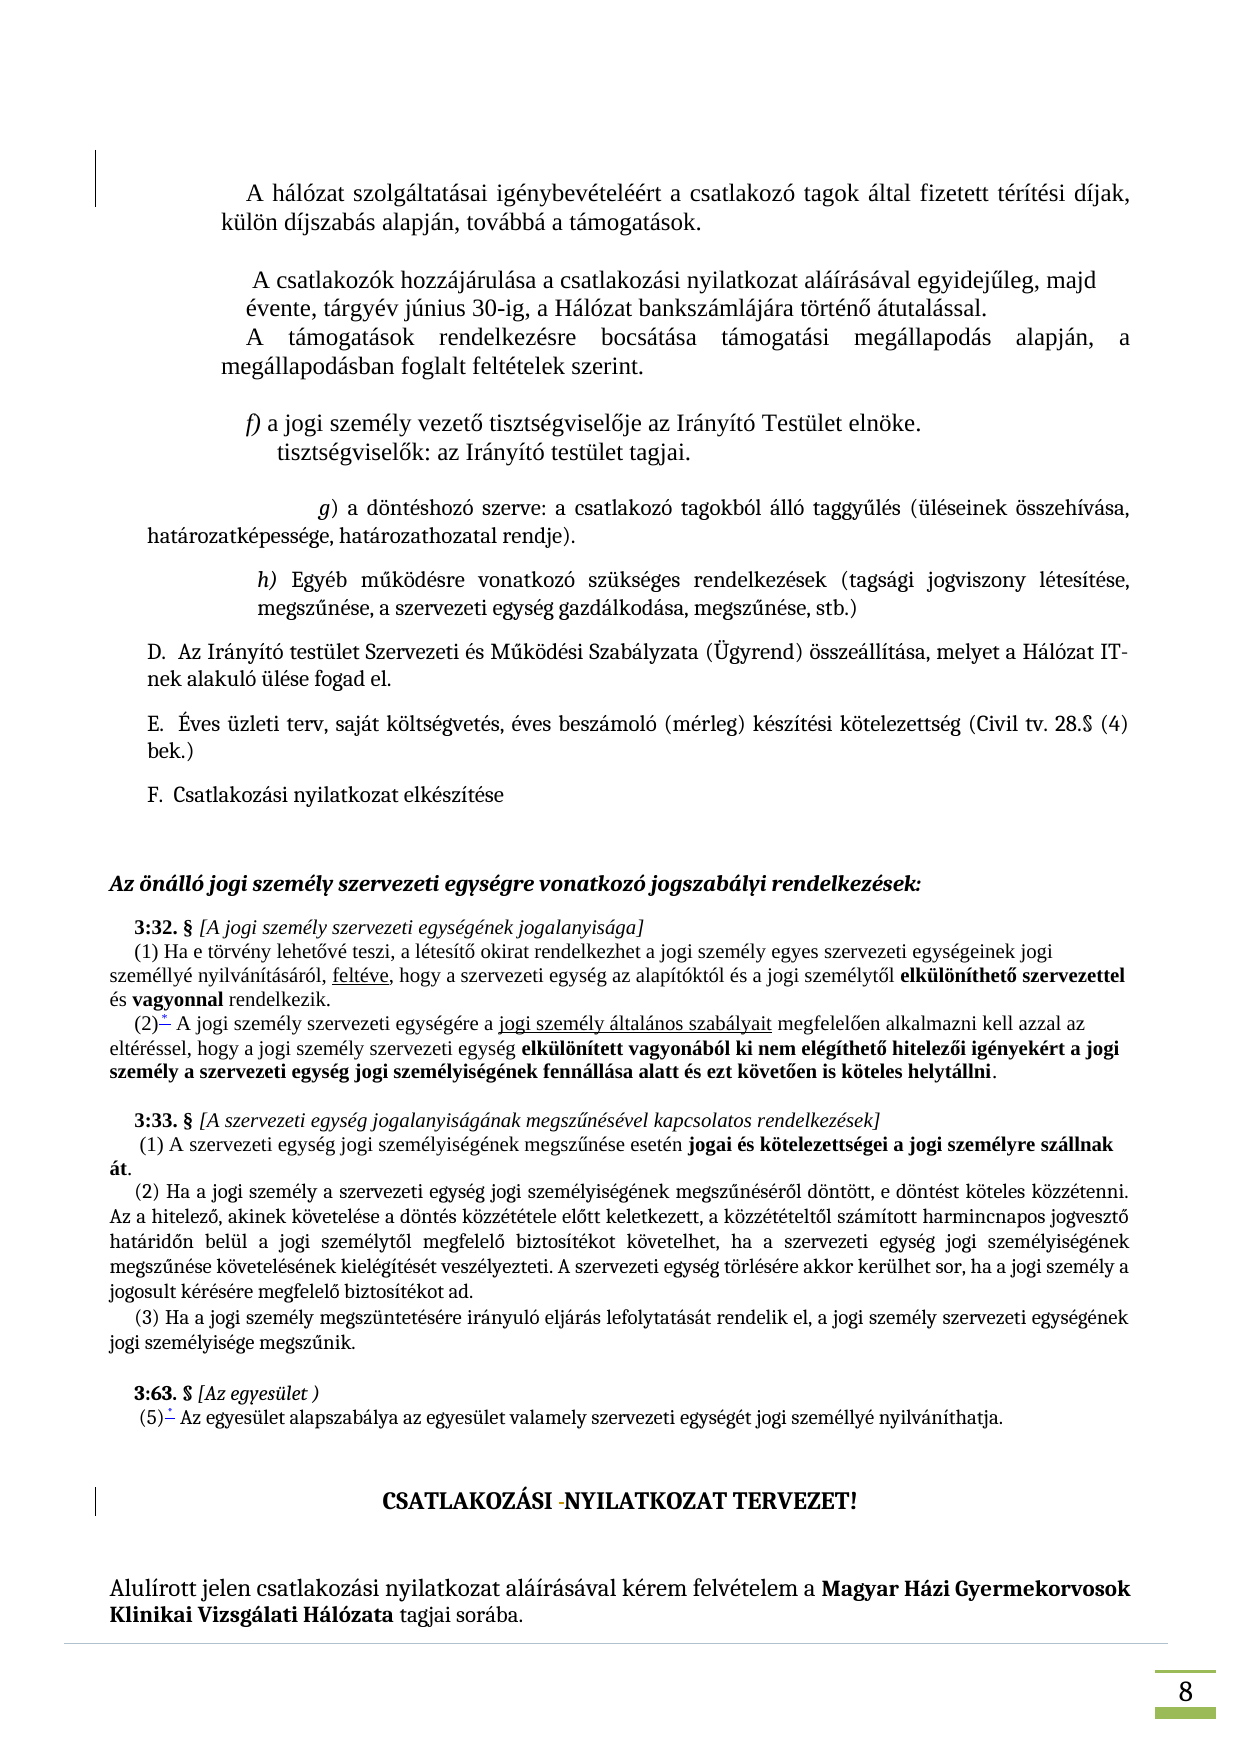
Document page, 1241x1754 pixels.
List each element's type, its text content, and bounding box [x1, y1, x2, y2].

text E. Éves üzleti terv, saját költségvetés, éves beszámoló (mérleg) készítési kötelezettség (Civil tv. 28.§ (4) bek.) [147, 710, 1131, 764]
text A csatlakozók hozzájárulása a csatlakozási nyilatkozat aláírásával egyidejűleg, majd [221, 265, 1131, 293]
text A támogatások rendelkezésre bocsátása támogatási megállapodás alapján, a megállapodásban foglalt feltételek szerint. [221, 322, 1131, 380]
text 3:32. § [A jogi személy szervezeti egységének jogalanyisága] [109, 915, 1131, 939]
text Alulírott jelen csatlakozási nyilatkozat aláírásával kérem felvételem a Magyar Házi Gyermekorvosok Klinikai Vizsgálati Hálózata tagjai sorába. [109, 1573, 1131, 1629]
text évente, tárgyév június 30-ig, a Hálózat bankszámlájára történő átutalással. [221, 293, 1131, 322]
text (5) * Az egyesület alapszabálya az egyesület valamely szervezeti egységét jogi személlyé nyilváníthatja. [109, 1406, 1131, 1430]
text Az önálló jogi személy szervezeti egységre vonatkozó jogszabályi rendelkezések: [109, 871, 1131, 897]
text tisztségviselők: az Irányító testület tagjai. [221, 437, 1131, 466]
text (2) Ha a jogi személy a szervezeti egység jogi személyiségének megszűnéséről döntött, e döntést köteles közzétenni. Az a hitelező, akinek követelése a döntés közzététele előtt keletkezett, a közzétételtől számított harmincnapos jogvesztő határidőn belül a jogi személytől megfelelő biztosítékot követelhet, ha a szervezeti egység jogi személyiségének megszűnése követelésének kielégítését veszélyezteti. A szervezeti egység törlésére akkor kerülhet sor, ha a jogi személy a jogosult kérésére megfelelő biztosítékot ad. [109, 1180, 1131, 1304]
text g) a döntéshozó szerve: a csatlakozó tagokból álló taggyűlés (üléseinek összehívása, határozatképessége, határozathozatal rendje). [147, 495, 1131, 549]
text (2) * A jogi személy szervezeti egységére a jogi személy általános szabályait megfelelően alkalmazni kell azzal az eltéréssel, hogy a jogi személy szervezeti egység elkülönített vagyonából ki nem elégíthető hitelezői igényekért a jogi személy a szervezeti egység jogi személyiségének fennállása alatt és ezt követően is köteles helytállni. [109, 1011, 1131, 1083]
text (3) Ha a jogi személy megszüntetésére irányuló eljárás lefolytatását rendelik el, a jogi személy szervezeti egységének jogi személyisége megszűnik. [109, 1305, 1131, 1354]
text (1) Ha e törvény lehetővé teszi, a létesítő okirat rendelkezhet a jogi személy egyes szervezeti egységeinek jogi személlyé nyilvánításáról, feltéve, hogy a szervezeti egység az alapítóktól és a jogi személytől elkülöníthető szervezettel és vagyonnal rendelkezik. [109, 939, 1131, 1011]
text (1) A szervezeti egység jogi személyiségének megszűnése esetén jogai és kötelezettségei a jogi személyre szállnak át. [109, 1132, 1131, 1180]
text h) Egyéb működésre vonatkozó szükséges rendelkezések (tagsági jogviszony létesítése, megszűnése, a szervezeti egység gazdálkodása, megszűnése, stb.) [257, 567, 1131, 621]
text f) a jogi személy vezető tisztségviselője az Irányító Testület elnöke. [221, 408, 1131, 437]
text CSATLAKOZÁSI NYILATKOZAT TERVEZET! [109, 1487, 1131, 1516]
text 3:33. § [A szervezeti egység jogalanyiságának megszűnésével kapcsolatos rendelkezések] [109, 1108, 1131, 1132]
text D. Az Irányító testület Szervezeti és Működési Szabályzata (Ügyrend) összeállítása, melyet a Hálózat IT-nek alakuló ülése fogad el. [147, 638, 1131, 692]
text F. Csatlakozási nyilatkozat elkészítése [147, 782, 1131, 809]
text A hálózat szolgáltatásai igénybevételéért a csatlakozó tagok által fizetett térítési díjak, külön díjszabás alapján, továbbá a támogatások. [221, 178, 1131, 236]
text 3:63. § [Az egyesület ) [109, 1382, 1131, 1406]
